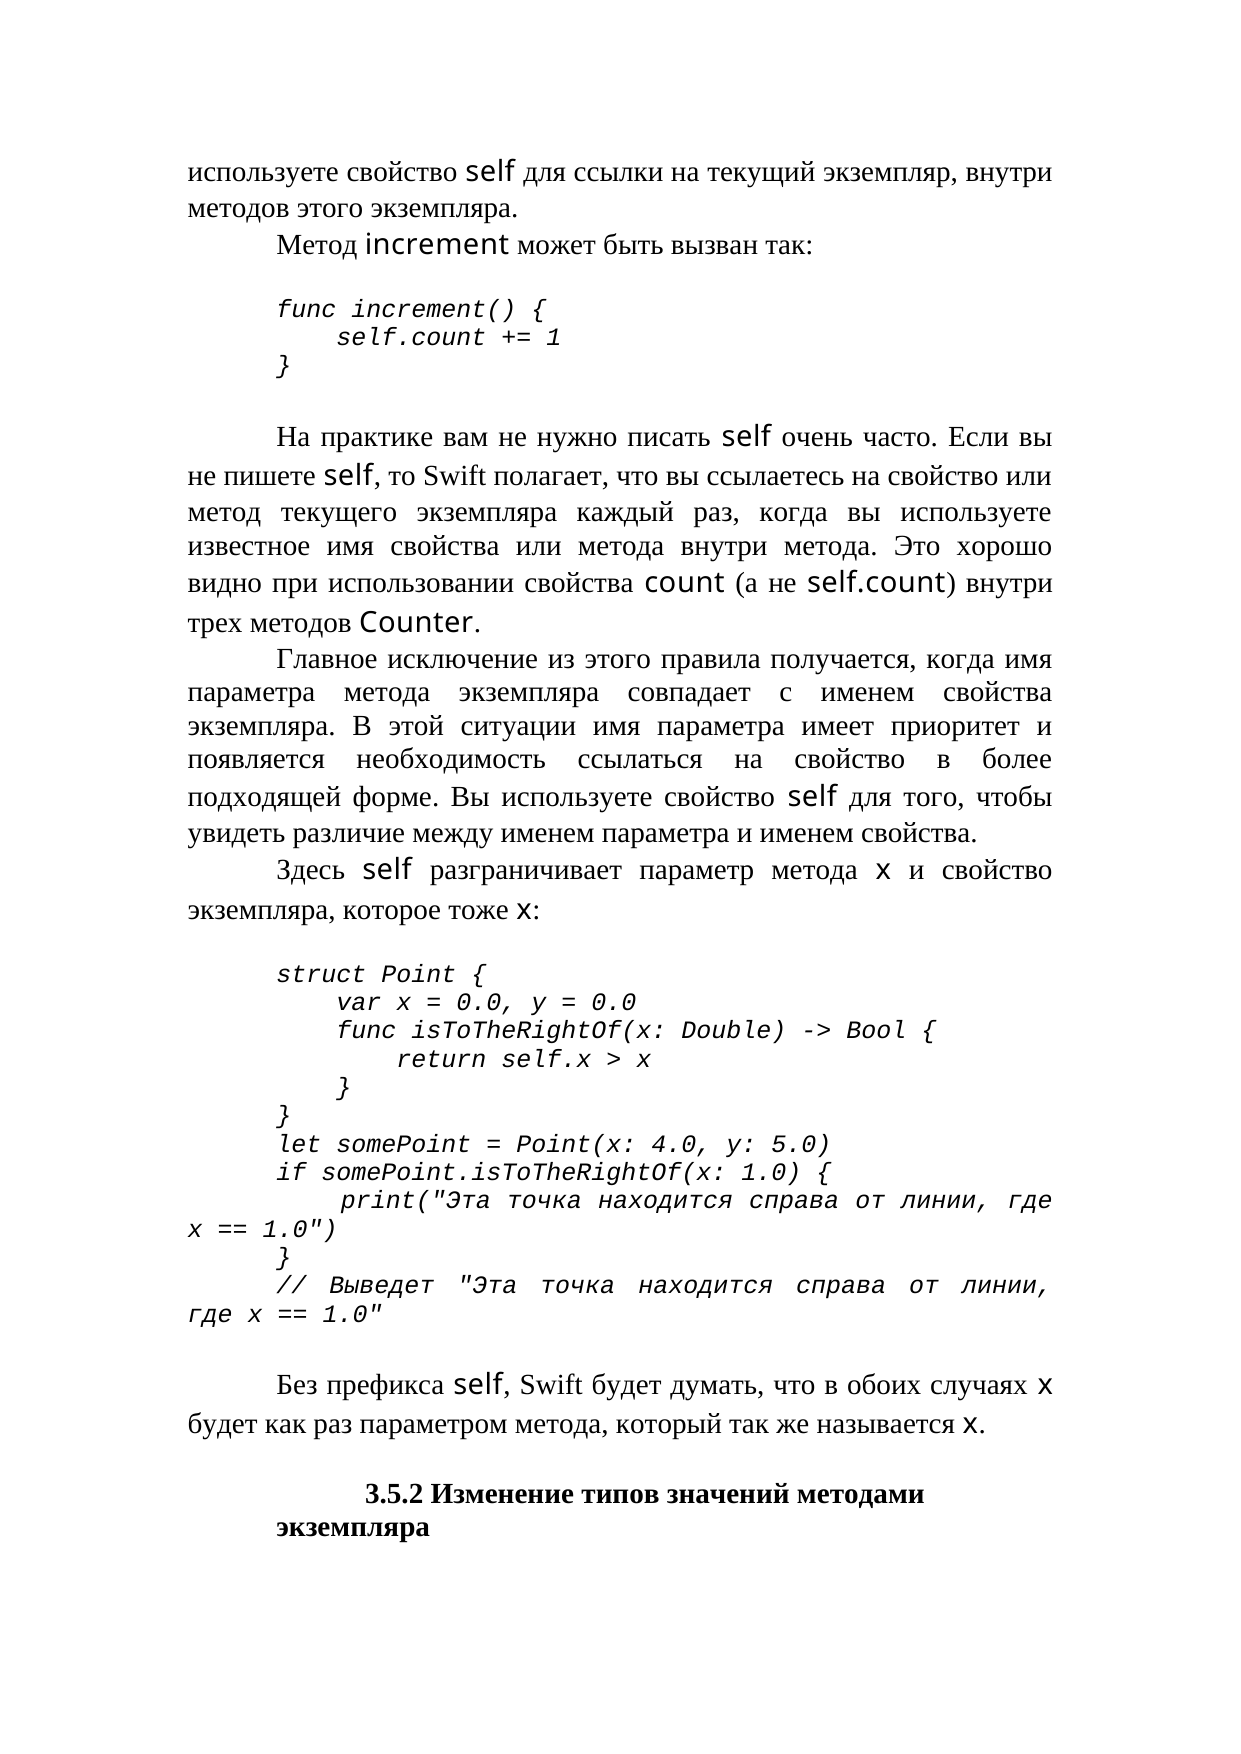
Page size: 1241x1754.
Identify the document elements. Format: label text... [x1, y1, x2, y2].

text struct Point { [187, 961, 1053, 989]
text if somePoint.isToTheRightOf(x: 1.0) { [187, 1159, 1053, 1188]
text Главное исключение из этого правила получается, когда имя параметра метода экземпляра совпадает с именем свойства экземпляра. В этой ситуации имя параметра имеет приоритет и появляется необходимость ссылаться на свойство в более подходящей форме. Вы используете свойство self для того, чтобы увидеть различие между именем параметра и именем свойства. [187, 641, 1053, 848]
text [187, 150, 1053, 223]
text self.count += 1 [187, 325, 1053, 353]
text func increment() { [187, 296, 1053, 325]
text let somePoint = Point(x: 4.0, y: 5.0) [187, 1131, 1053, 1159]
text } [187, 1103, 1053, 1131]
text Без префикса self, Swift будет думать, что в обоих случаях x будет как раз параметром метода, который так же называется x. [187, 1363, 1053, 1442]
text } [187, 1074, 1053, 1103]
subtitle 3.5.2 Изменение типов значений методами экземпляра [276, 1476, 1053, 1543]
text Здесь self разграничивает параметр метода x и свойство экземпляра, которое тоже x: [187, 848, 1053, 928]
text return self.x > x [187, 1046, 1053, 1074]
text func isToTheRightOf(x: Double) -> Bool { [187, 1018, 1053, 1046]
text На практике вам не нужно писать self очень часто. Если вы не пишете self, то Swift полагает, что вы ссылаетесь на свойство или метод текущего экземпляра каждый раз, когда вы используете известное имя свойства или метода внутри метода. Это хорошо видно при использовании свойства count (а не self.count) внутри трех методов Counter. [187, 415, 1053, 641]
text Метод increment может быть вызван так: [187, 223, 1053, 263]
text print("Эта точка находится справа от линии, где x == 1.0") [187, 1188, 1053, 1244]
text // Выведет "Эта точка находится справа от линии, где x == 1.0" [187, 1273, 1053, 1329]
text } [187, 353, 1053, 381]
text } [187, 1244, 1053, 1273]
text var x = 0.0, y = 0.0 [187, 989, 1053, 1018]
